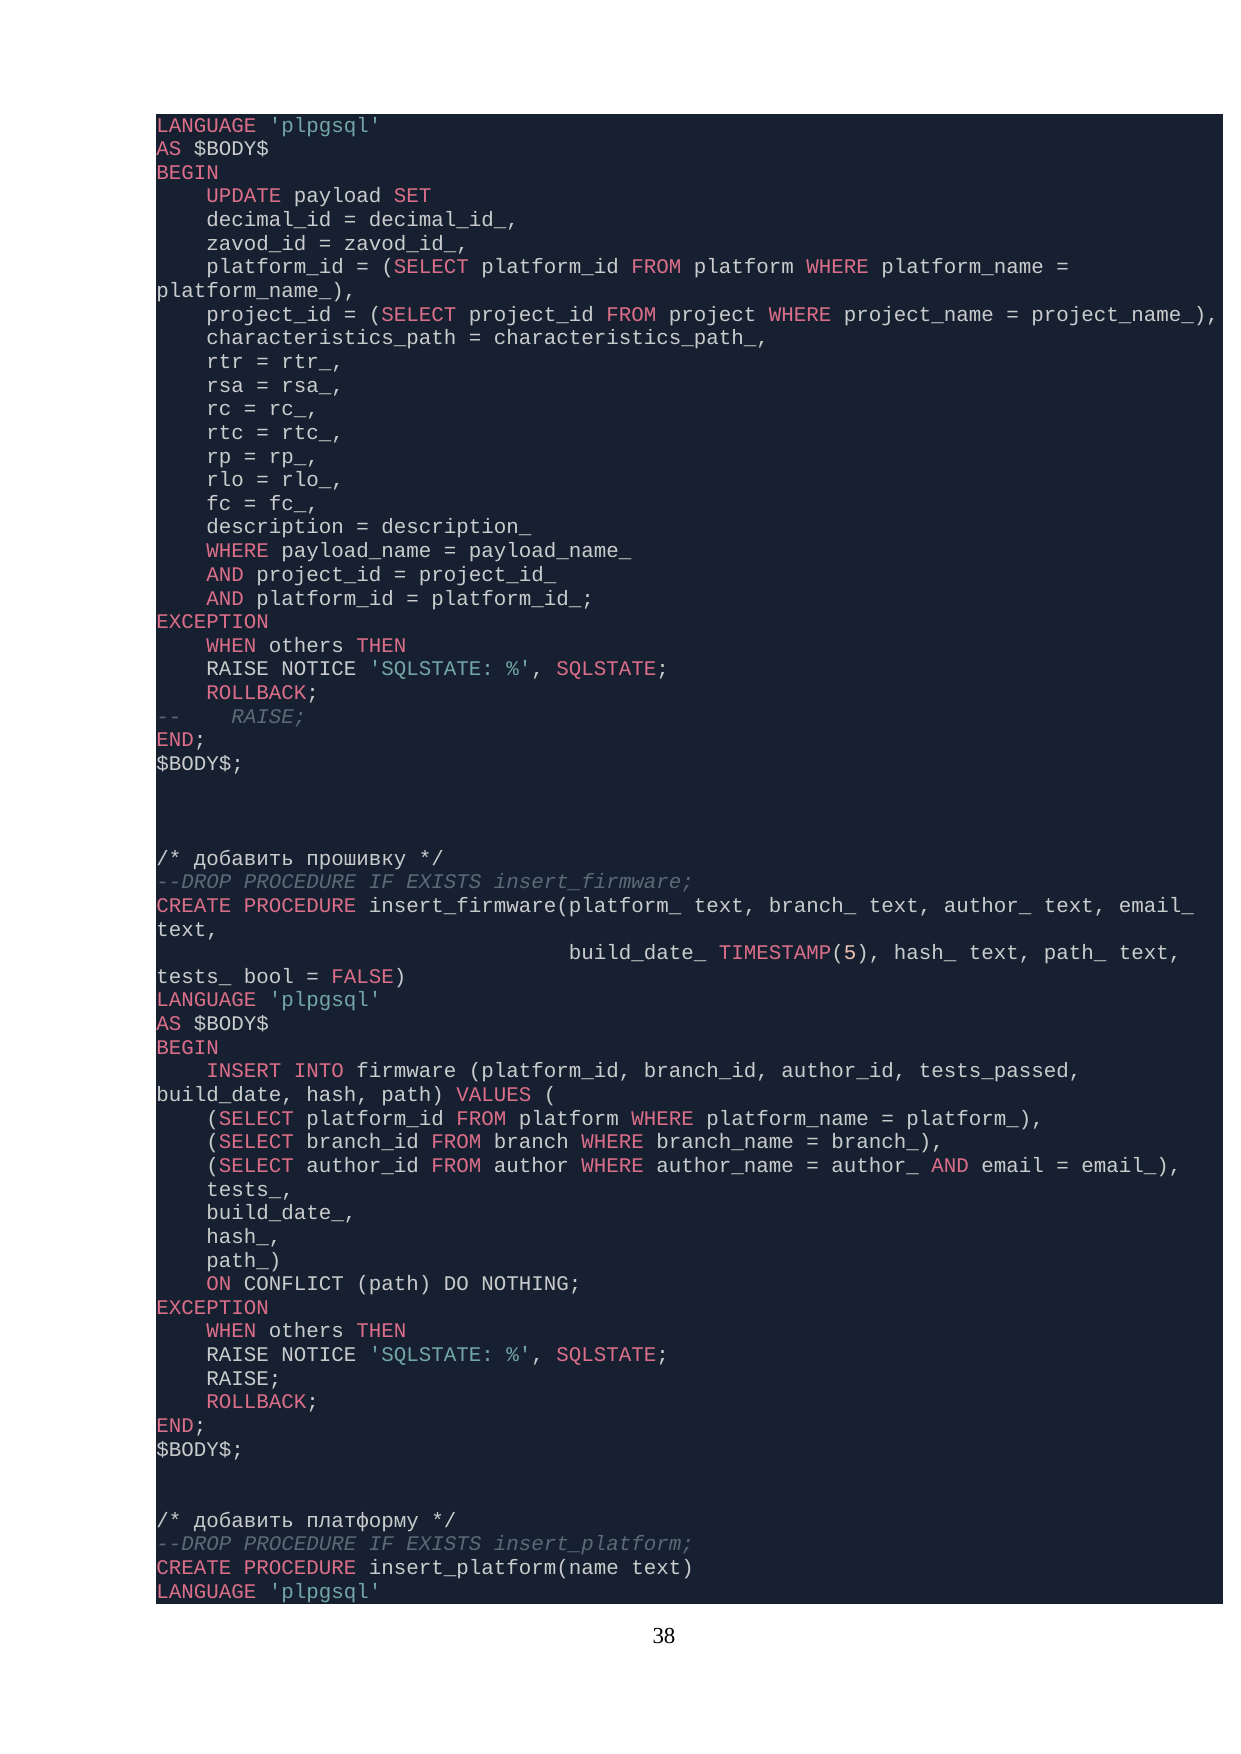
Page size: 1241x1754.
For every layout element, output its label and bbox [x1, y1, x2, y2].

text [156, 114, 1223, 1604]
